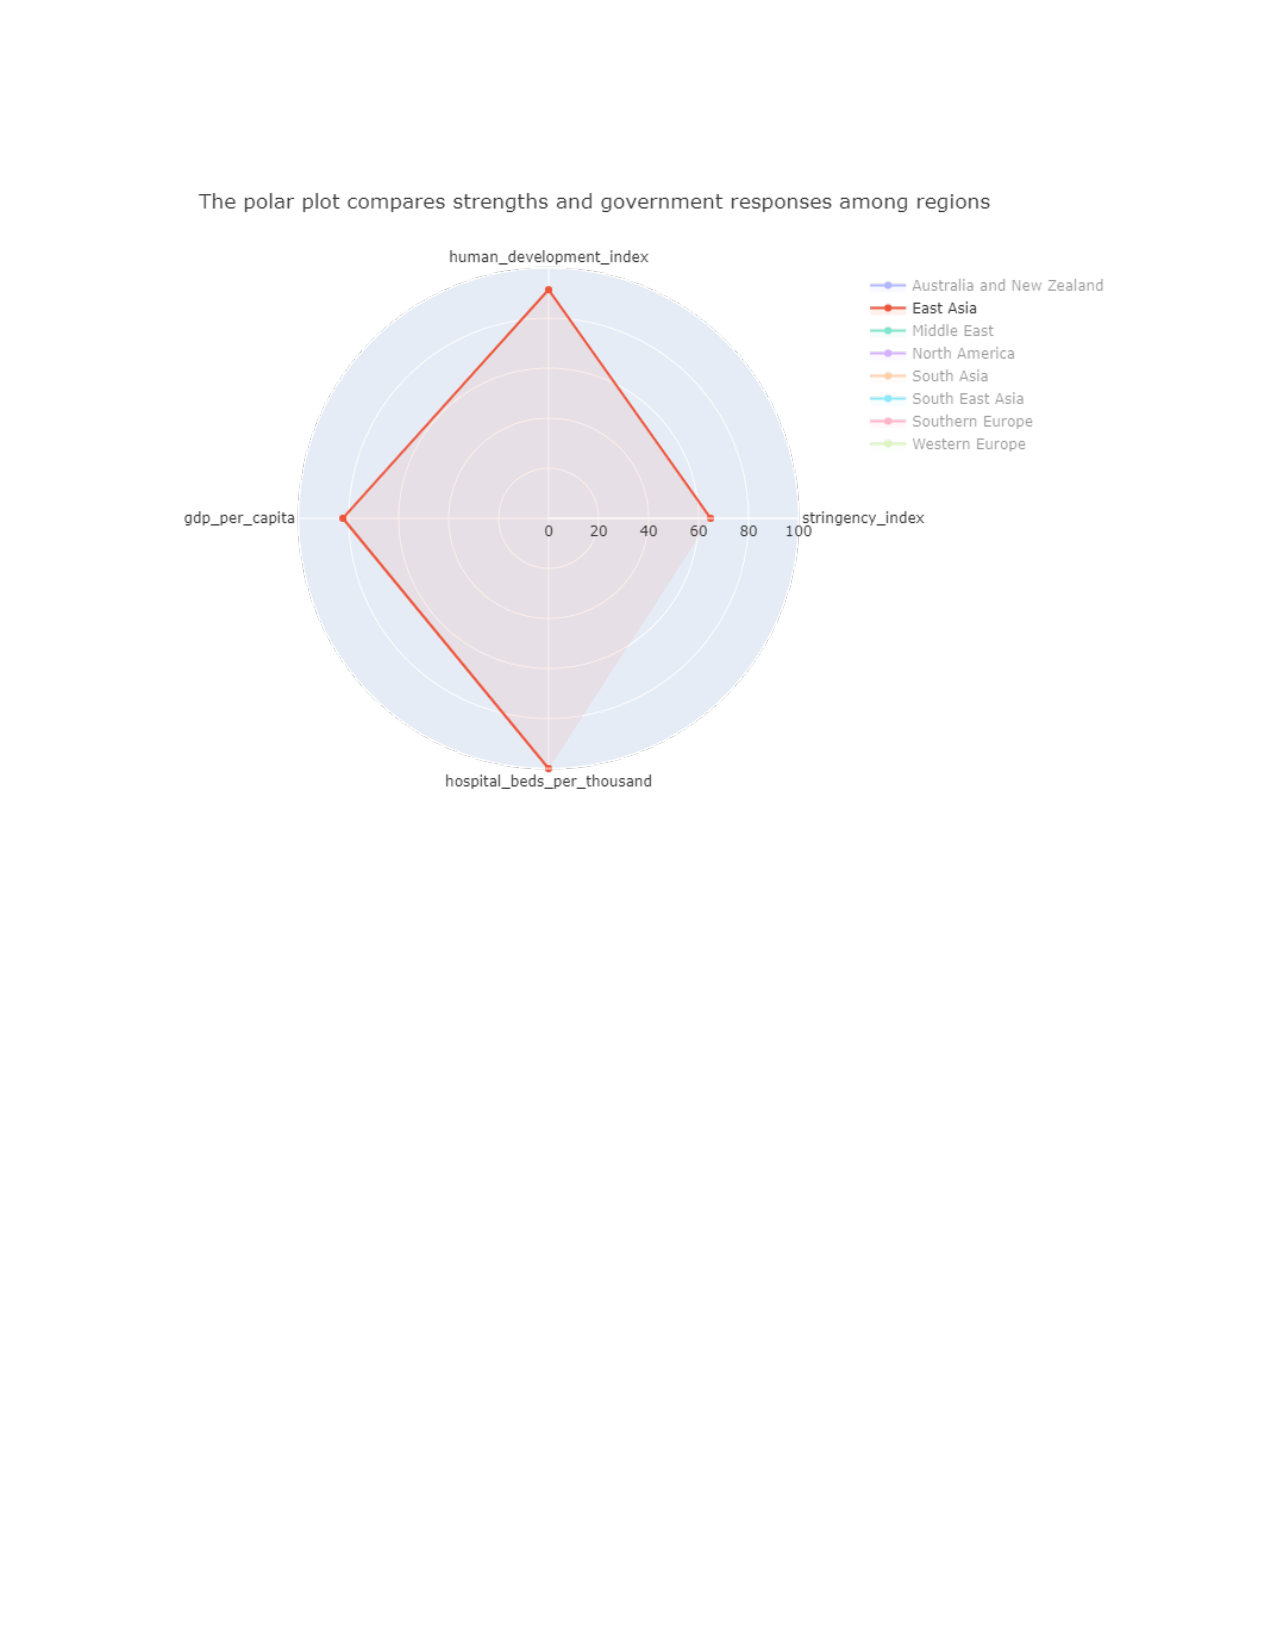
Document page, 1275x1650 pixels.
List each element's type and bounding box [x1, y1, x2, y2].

picture [150, 150, 1125, 864]
